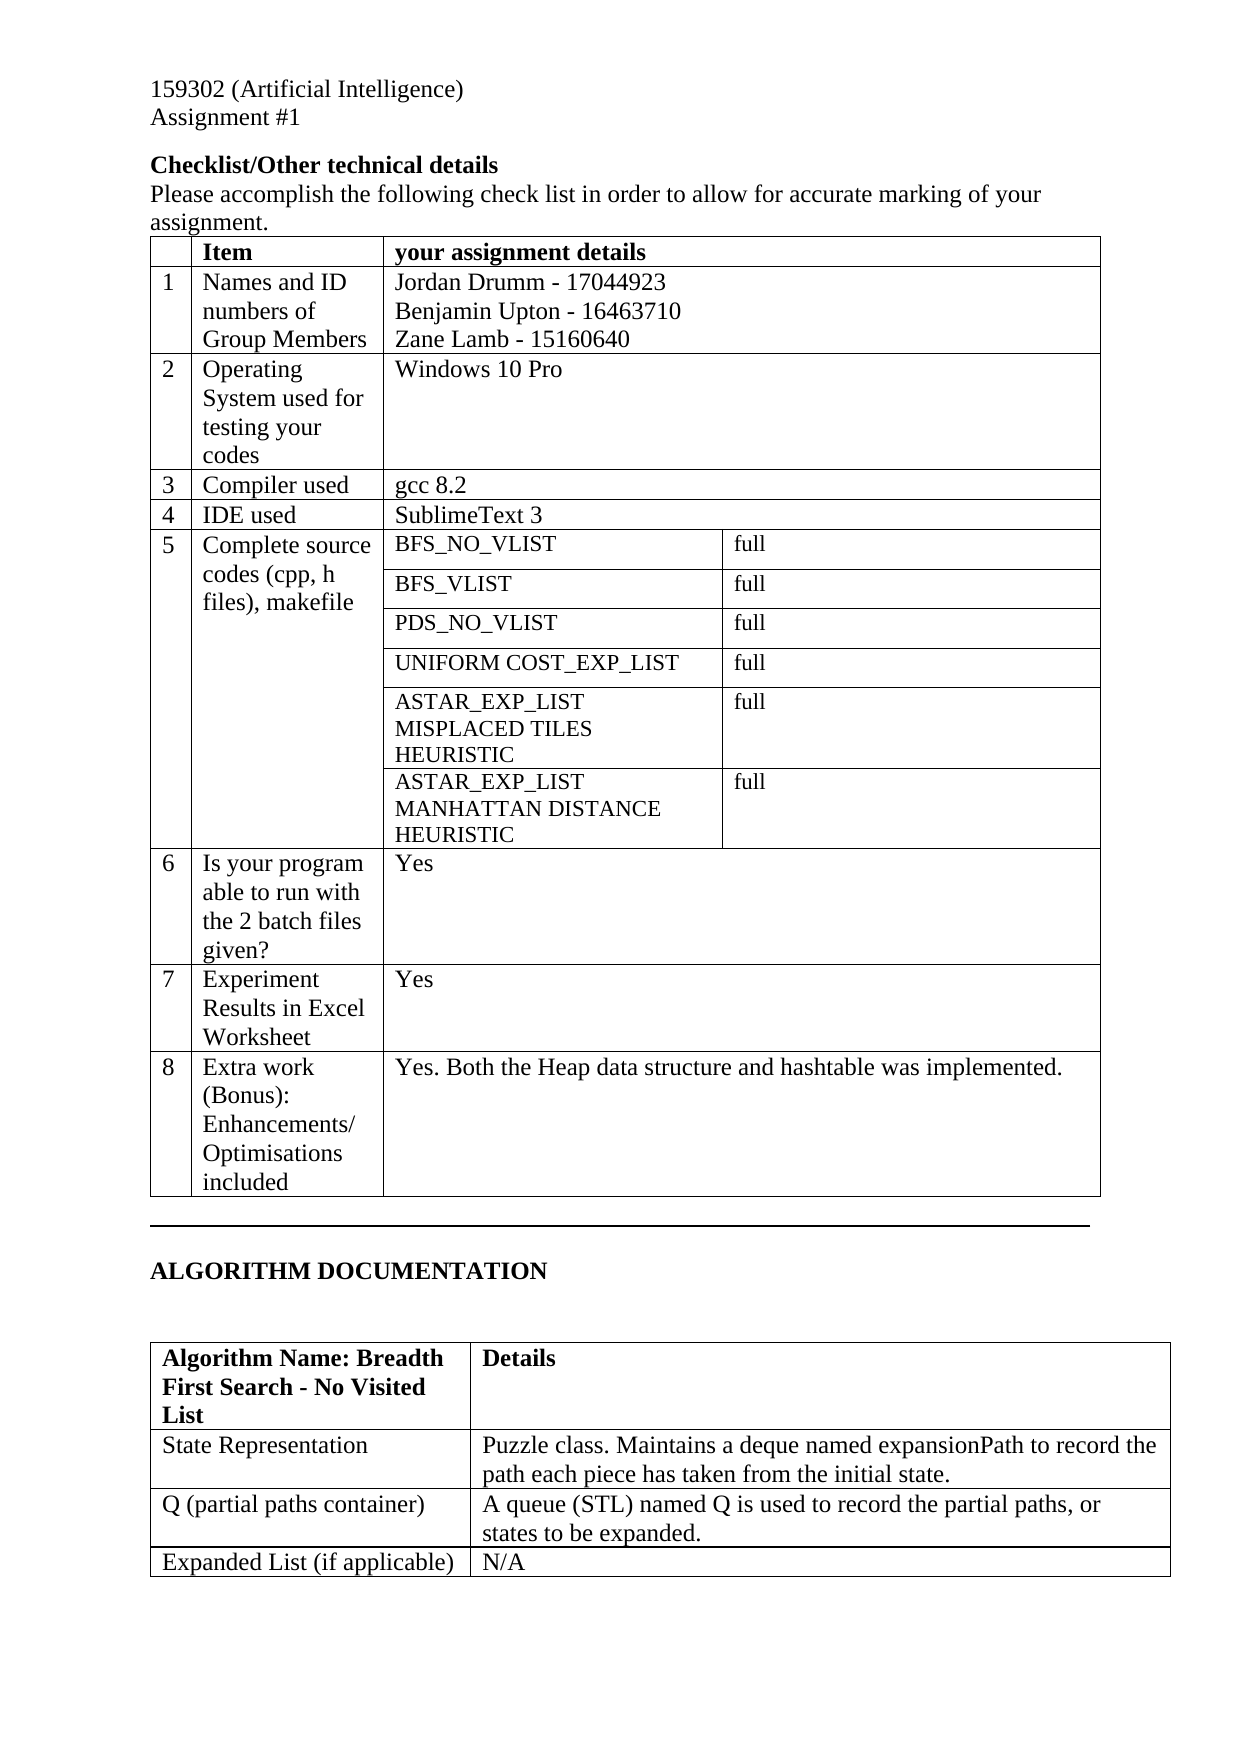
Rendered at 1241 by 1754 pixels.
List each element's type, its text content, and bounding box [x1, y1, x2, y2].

table_cell Compiler used [192, 470, 383, 499]
table_cell full [723, 530, 1100, 568]
table_header Details [471, 1343, 1170, 1429]
table_header [151, 237, 191, 266]
table_header Algorithm Name: Breadth First Search - No Visited List [151, 1343, 470, 1429]
table_cell IDE used [192, 500, 383, 529]
table_cell Names and ID numbers of Group Members [192, 267, 383, 353]
table_cell 6 [151, 849, 191, 963]
table_cell Puzzle class. Maintains a deque named expansionPath to record the path each piece has taken from the initial state. [471, 1430, 1170, 1488]
table_cell 3 [151, 470, 191, 499]
table_cell full [723, 688, 1100, 767]
table_cell Expanded List (if applicable) [151, 1548, 470, 1576]
text Checklist/Other technical details [150, 150, 1090, 179]
table_cell 1 [151, 267, 191, 353]
table_header your assignment details [384, 237, 1100, 266]
table_cell 2 [151, 354, 191, 469]
table_cell full [723, 769, 1100, 847]
table_cell ASTAR_EXP_LIST MISPLACED TILES HEURISTIC [384, 688, 722, 767]
table_cell Is your program able to run with the 2 batch files given? [192, 849, 383, 963]
text Please accomplish the following check list in order to allow for accurate marking of your assignment. [150, 179, 1090, 236]
table_cell ASTAR_EXP_LIST MANHATTAN DISTANCE HEURISTIC [384, 769, 722, 847]
table_cell 5 [151, 530, 191, 847]
table_cell Operating System used for testing your codes [192, 354, 383, 469]
table_cell full [723, 649, 1100, 687]
table_cell Experiment Results in Excel Worksheet [192, 965, 383, 1051]
table_cell 8 [151, 1052, 191, 1196]
text ALGORITHM DOCUMENTATION [150, 1256, 1090, 1284]
table_cell full [723, 570, 1100, 608]
table_cell PDS_NO_VLIST [384, 609, 722, 648]
table_cell Extra work (Bonus): Enhancements/Optimisations included [192, 1052, 383, 1196]
table_cell 7 [151, 965, 191, 1051]
table_cell BFS_VLIST [384, 570, 722, 608]
table_cell full [723, 609, 1100, 648]
table_cell gcc 8.2 [384, 470, 1100, 499]
table_cell SublimeText 3 [384, 500, 1100, 529]
table_cell UNIFORM COST_EXP_LIST [384, 649, 722, 687]
table_cell N/A [471, 1548, 1170, 1576]
table_cell Complete source codes (cpp, h files), makefile [192, 530, 383, 847]
table_cell A queue (STL) named Q is used to record the partial paths, or states to be expanded. [471, 1489, 1170, 1546]
table_cell State Representation [151, 1430, 470, 1488]
table_header Item [192, 237, 383, 266]
table_cell Q (partial paths container) [151, 1489, 470, 1546]
table_cell Jordan Drumm - 17044923 Benjamin Upton - 16463710 Zane Lamb - 15160640 [384, 267, 1100, 353]
table_cell Windows 10 Pro [384, 354, 1100, 469]
table_cell BFS_NO_VLIST [384, 530, 722, 568]
table_cell Yes [384, 849, 1100, 963]
table_cell Yes. Both the Heap data structure and hashtable was implemented. [384, 1052, 1100, 1196]
table_cell Yes [384, 965, 1100, 1051]
table_cell 4 [151, 500, 191, 529]
